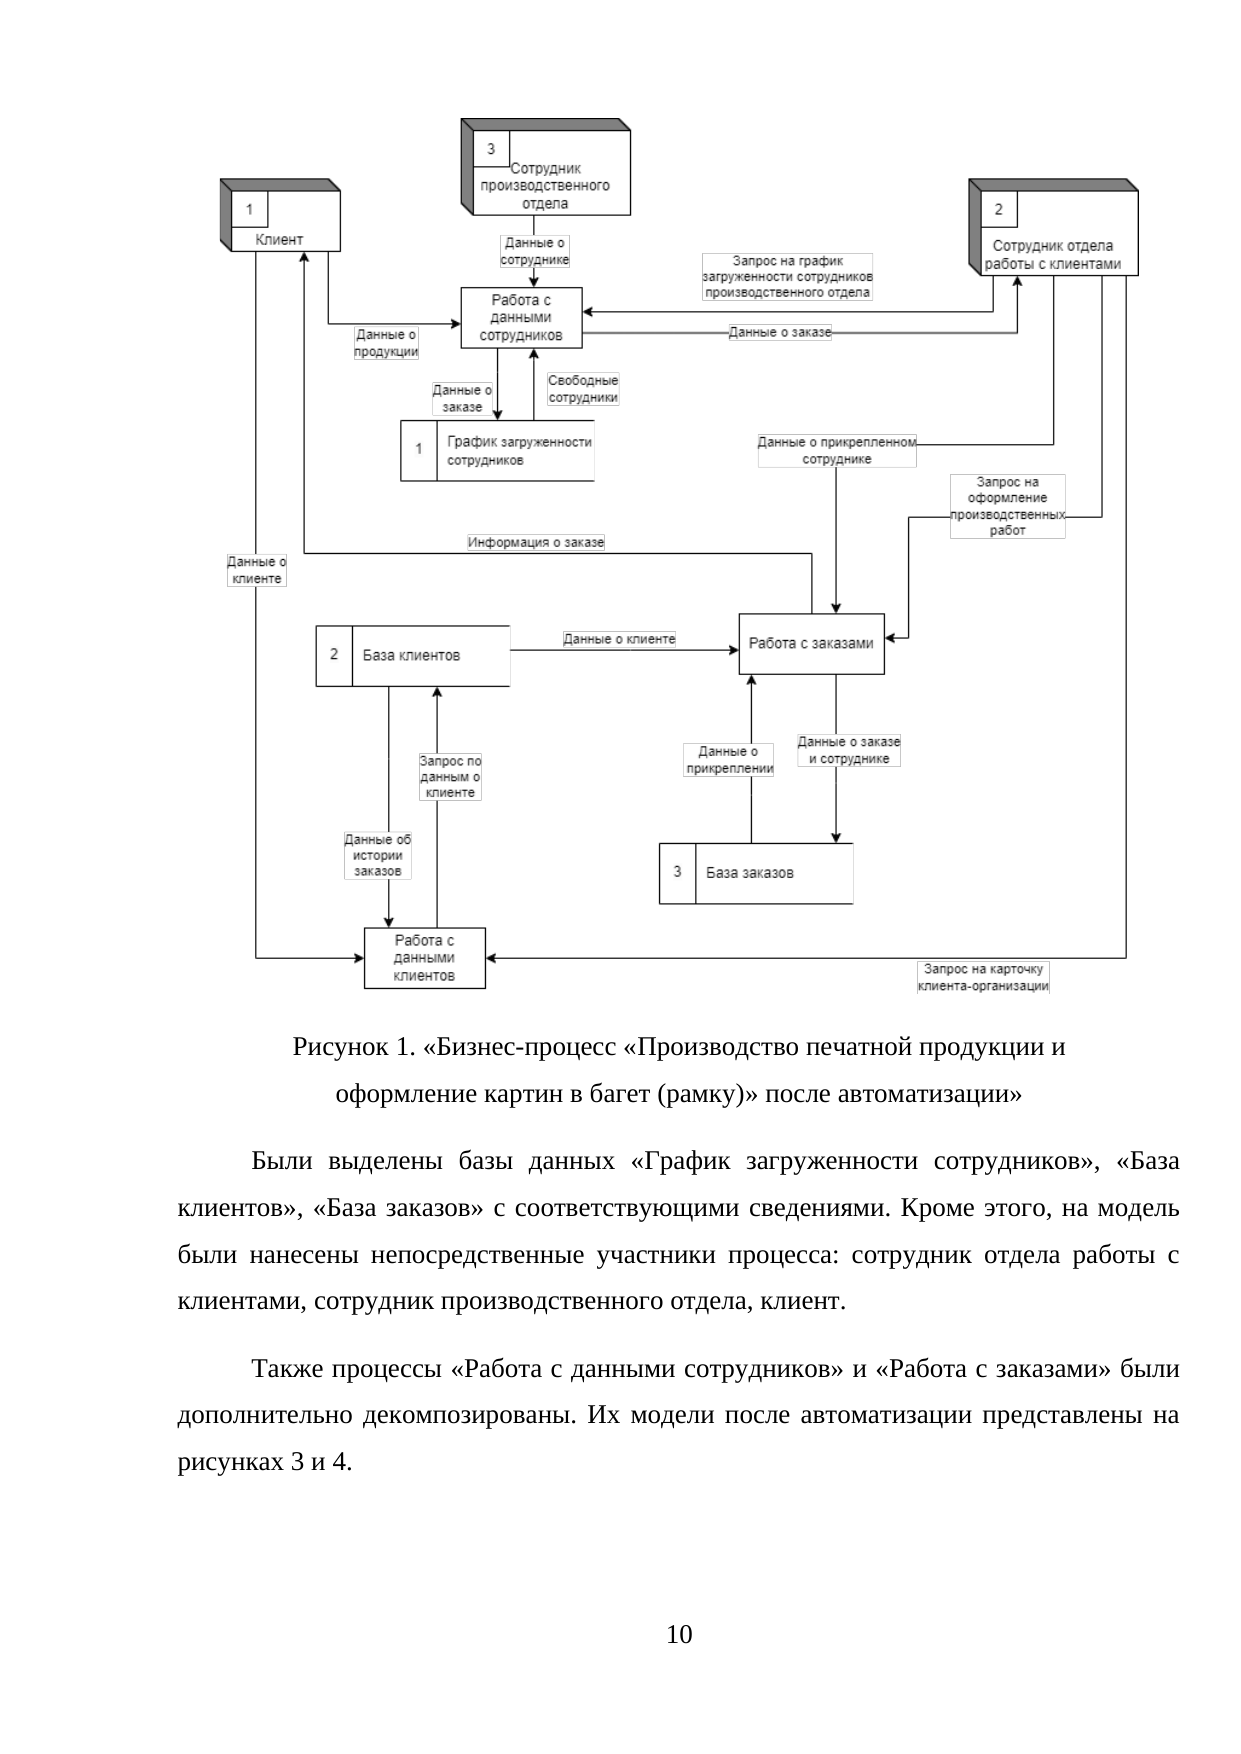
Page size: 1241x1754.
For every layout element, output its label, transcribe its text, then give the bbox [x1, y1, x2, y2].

text Также процессы «Работа с данными сотрудников» и «Работа с заказами» были дополнительно декомпозированы. Их модели после автоматизации представлены на рисунках 3 и 4. [177, 1352, 1181, 1476]
picture [219, 118, 1139, 994]
text Были выделены базы данных «График загруженности сотрудников», «База клиентов», «База заказов» с соответствующими сведениями. Кроме этого, на модель были нанесены непосредственные участники процесса: сотрудник отдела работы с клиентами, сотрудник производственного отдела, клиент. [177, 1144, 1181, 1316]
